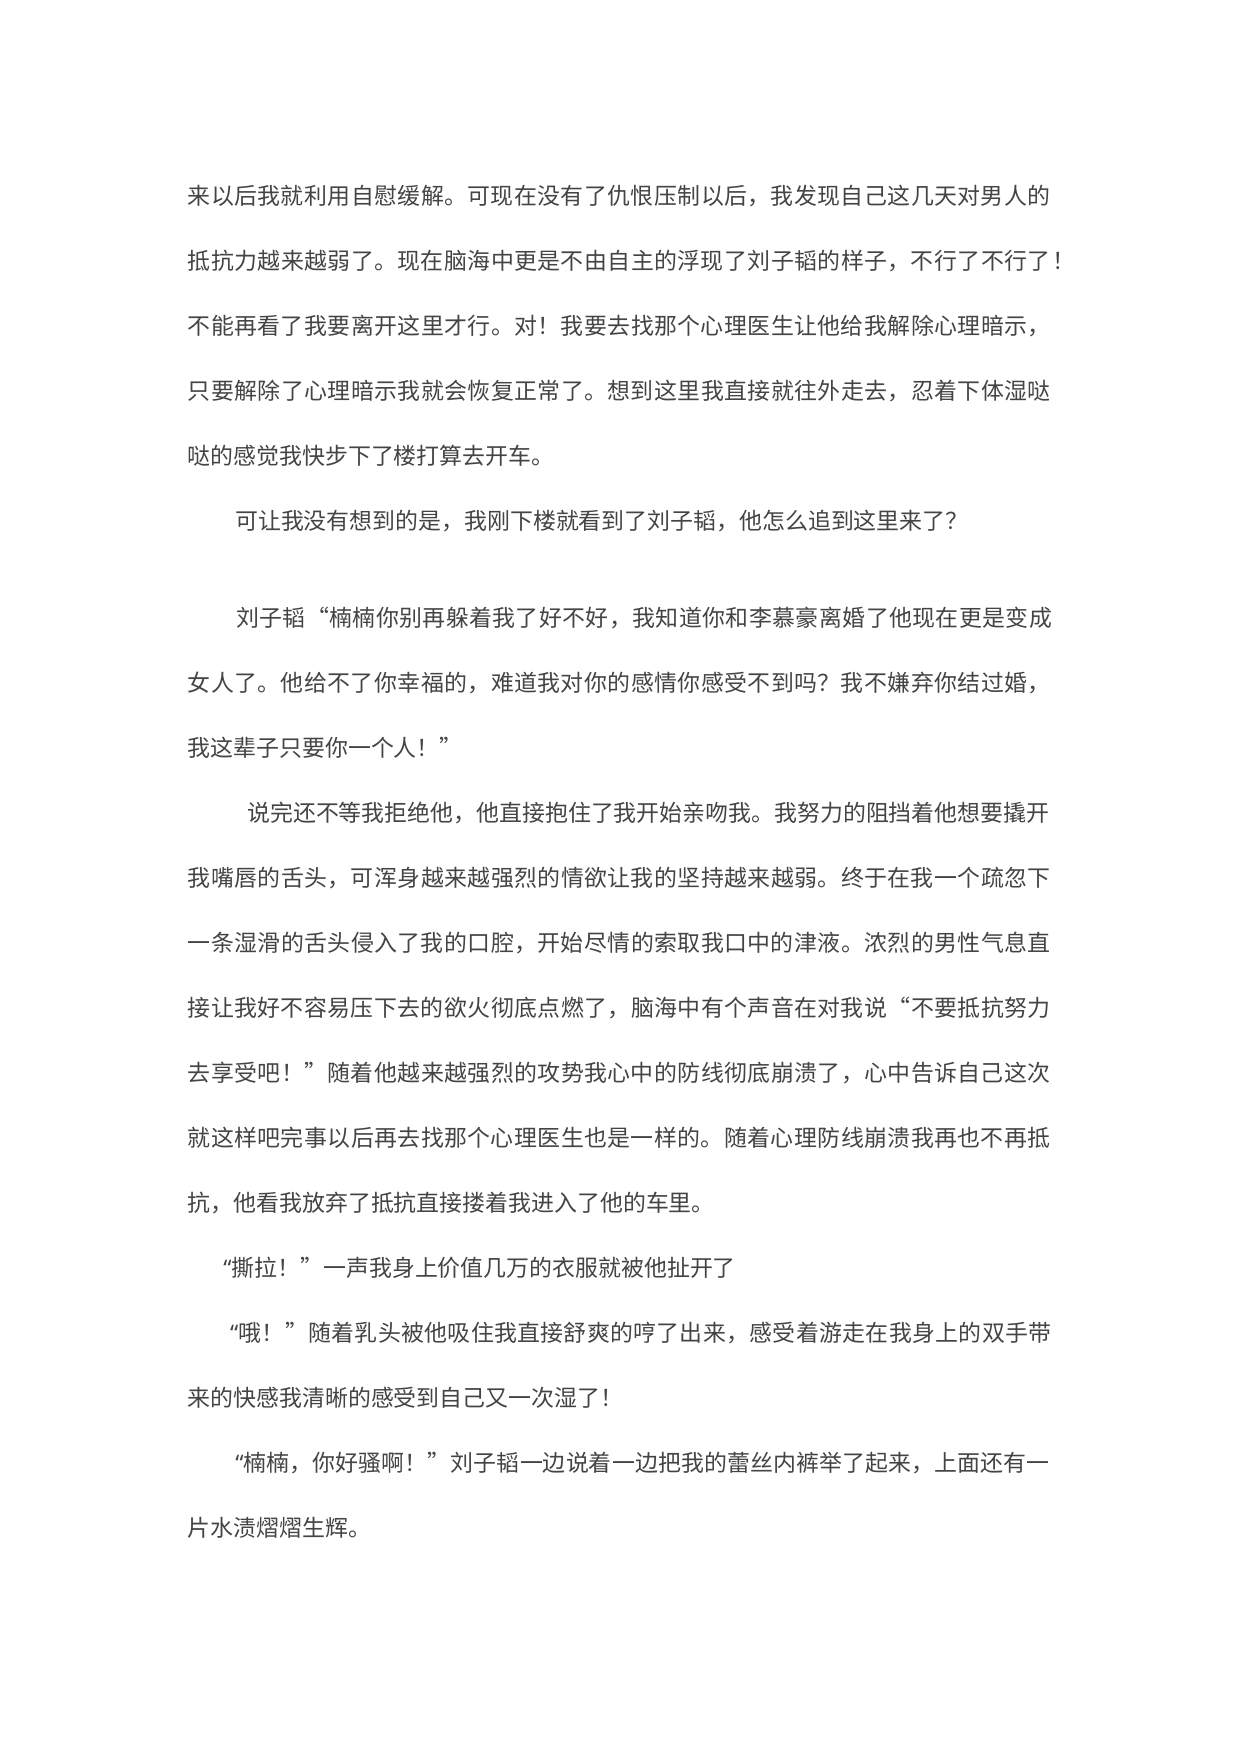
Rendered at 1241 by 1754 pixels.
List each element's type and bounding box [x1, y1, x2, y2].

text [187, 162, 1053, 1559]
